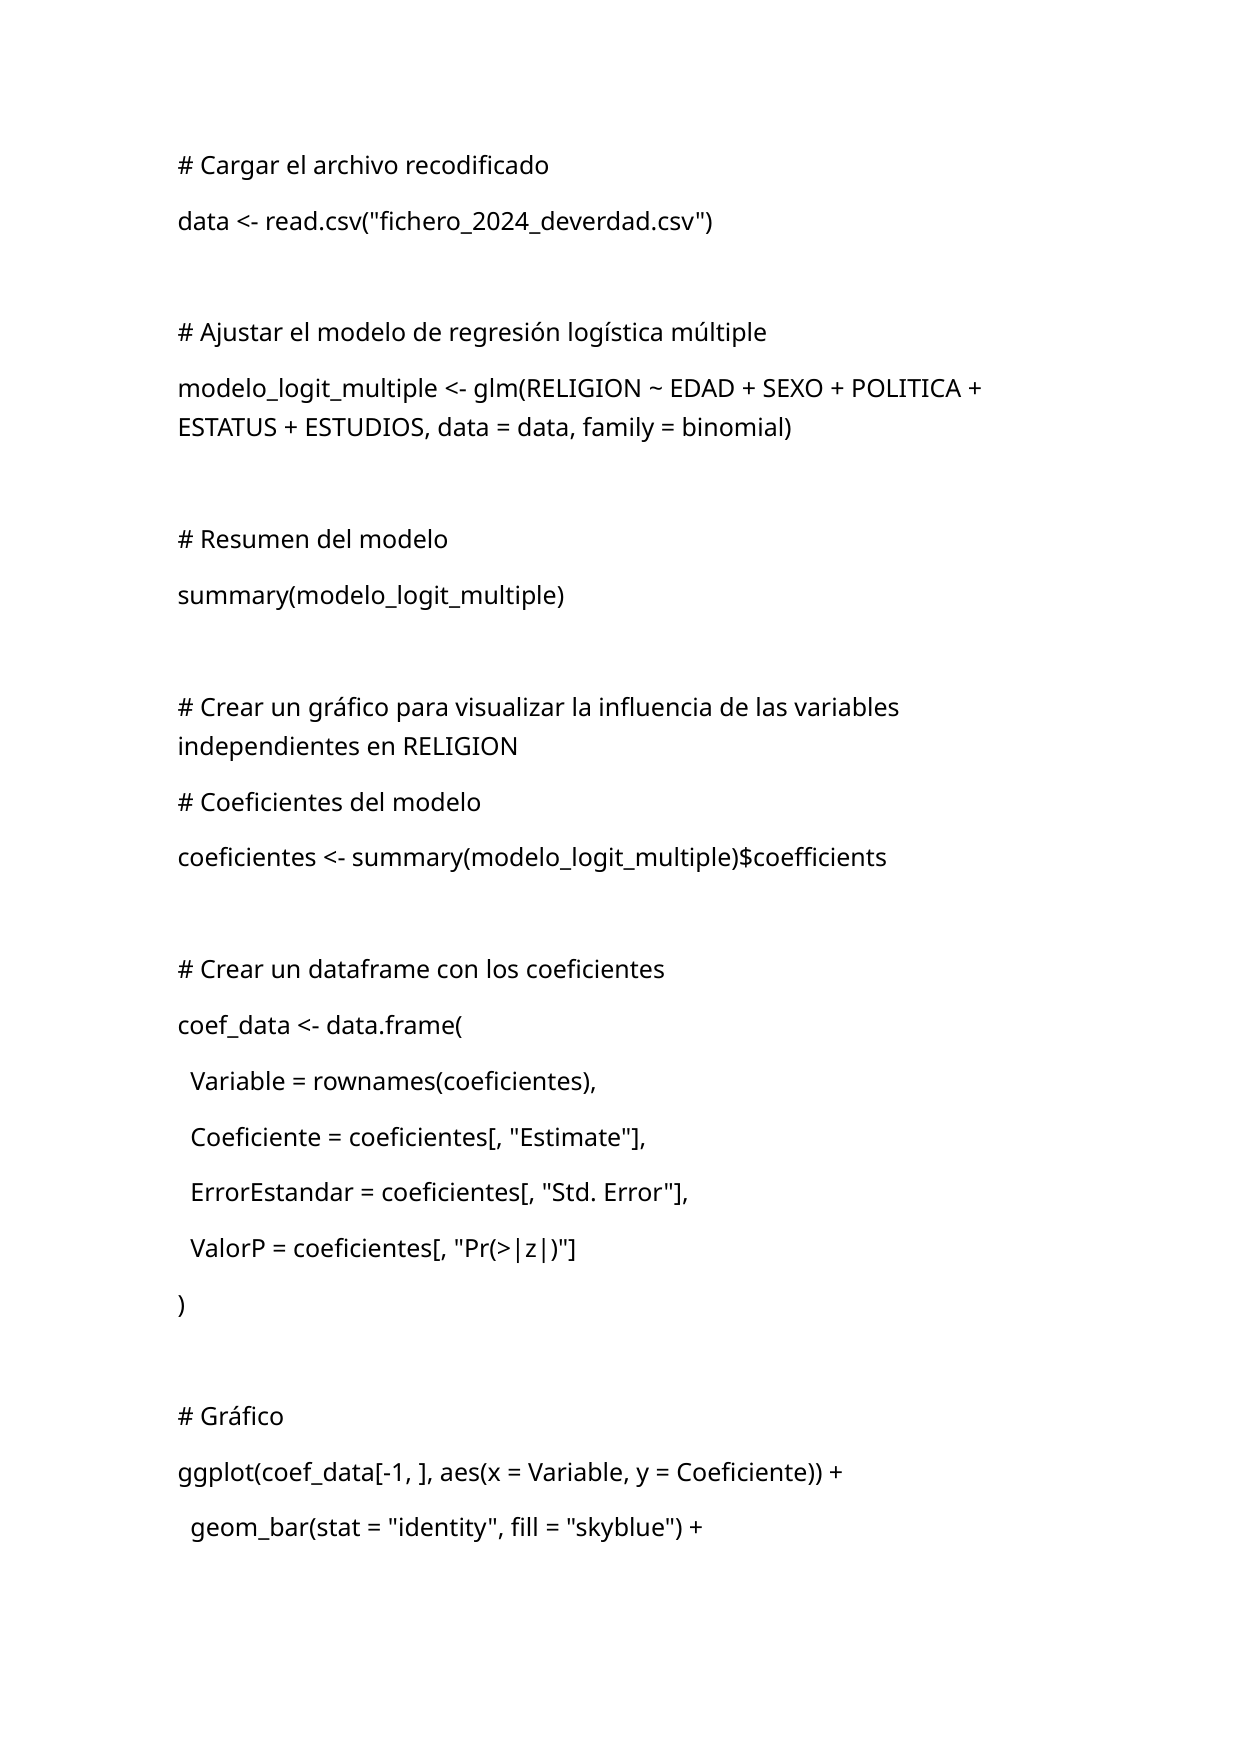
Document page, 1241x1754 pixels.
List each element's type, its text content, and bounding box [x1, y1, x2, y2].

text ggplot(coef_data[-1, ], aes(x = Variable, y = Coeficiente)) + [177, 1454, 1063, 1488]
text # Coeficientes del modelo [177, 784, 1063, 818]
text # Crear un gráfico para visualizar la influencia de las variables independientes en RELIGION [177, 689, 1063, 762]
text coef_data <- data.frame( [177, 1008, 1063, 1042]
text geom_bar(stat = "identity", fill = "skyblue") + [177, 1510, 1063, 1544]
text modelo_logit_multiple <- glm(RELIGION ~ EDAD + SEXO + POLITICA + ESTATUS + ESTUDIOS, data = data, family = binomial) [177, 371, 1063, 444]
text summary(modelo_logit_multiple) [177, 578, 1063, 612]
text Coeficiente = coeficientes[, "Estimate"], [177, 1119, 1063, 1153]
text # Gráfico [177, 1398, 1063, 1432]
text # Cargar el archivo recodificado [177, 148, 1063, 182]
text data <- read.csv("fichero_2024_deverdad.csv") [177, 203, 1063, 237]
text ValorP = coeficientes[, "Pr(>|z|)"] [177, 1231, 1063, 1265]
text ) [177, 1287, 1063, 1321]
text coeficientes <- summary(modelo_logit_multiple)$coefficients [177, 840, 1063, 874]
text ErrorEstandar = coeficientes[, "Std. Error"], [177, 1175, 1063, 1209]
text # Resumen del modelo [177, 522, 1063, 556]
text # Crear un dataframe con los coeficientes [177, 952, 1063, 986]
text # Ajustar el modelo de regresión logística múltiple [177, 315, 1063, 349]
text Variable = rownames(coeficientes), [177, 1063, 1063, 1097]
